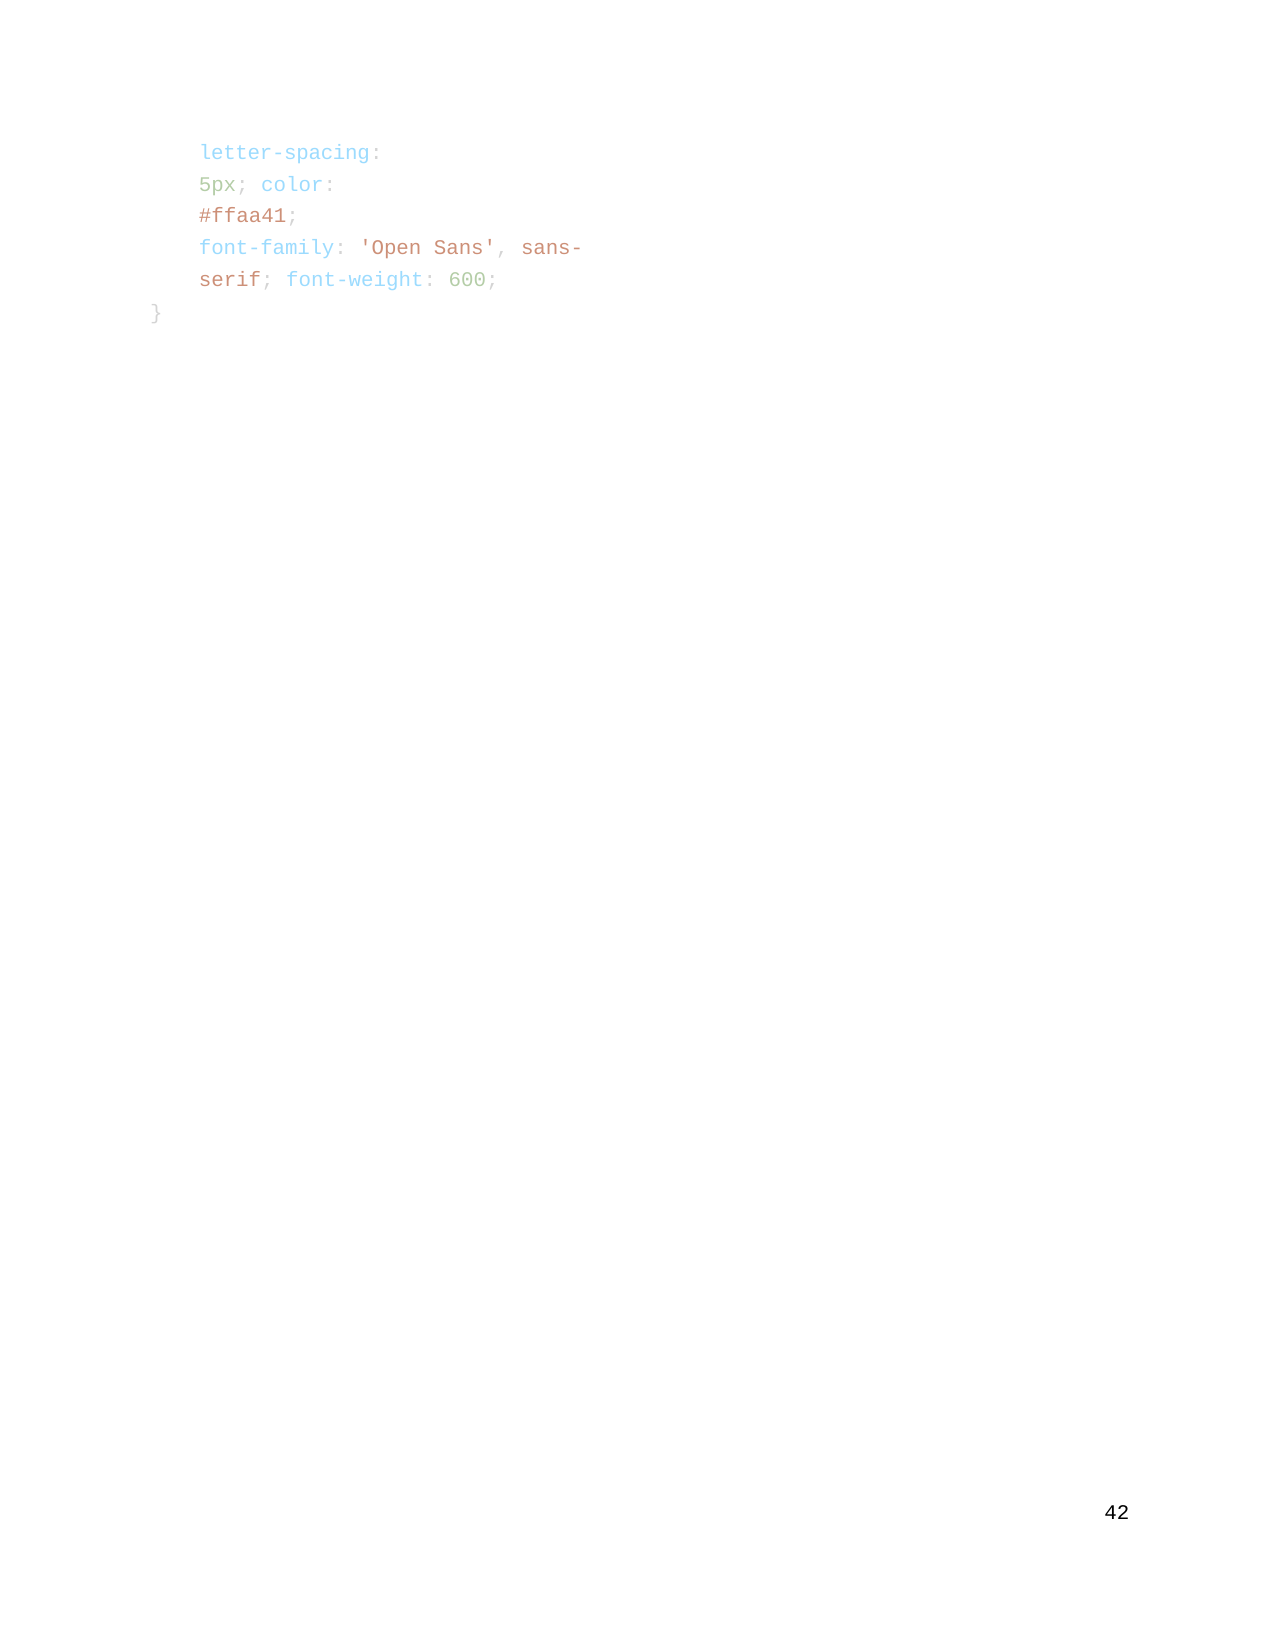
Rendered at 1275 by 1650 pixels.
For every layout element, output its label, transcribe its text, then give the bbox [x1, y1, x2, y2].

text font-family: 'Open Sans', sans-serif; font-weight: 600; [199, 237, 650, 293]
text letter-spacing: 5px; color: #ffaa41; [199, 142, 443, 229]
text } [150, 301, 1214, 324]
